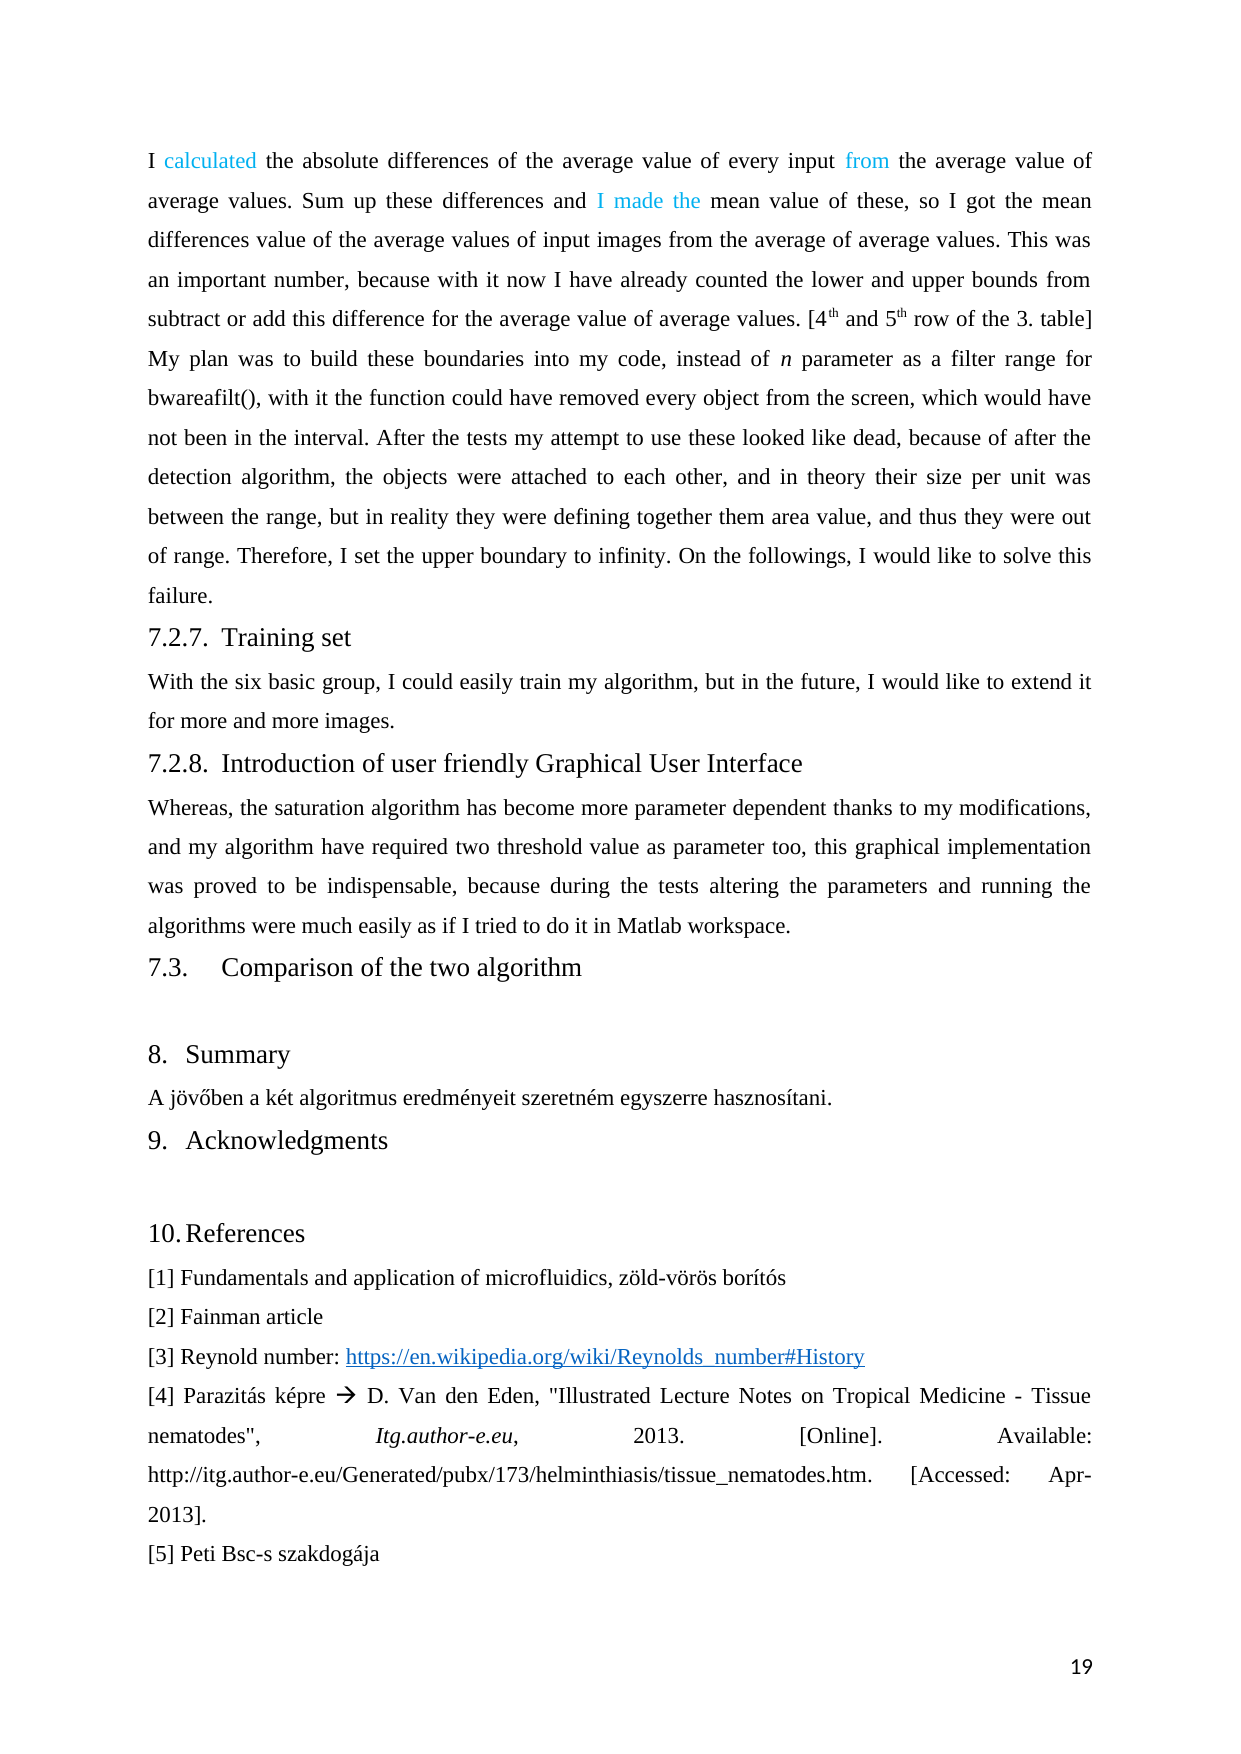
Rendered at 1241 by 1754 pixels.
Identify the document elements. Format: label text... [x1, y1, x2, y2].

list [148, 148, 1093, 608]
list [1] Fundamentals and application of microfluidics, zöld-vörös borítós [148, 1264, 1093, 1290]
list With the six basic group, I could easily train my algorithm, but in the future, I would like to extend it for more and more images. [148, 668, 1093, 734]
list Summary [148, 1038, 1093, 1069]
list Introduction of user friendly Graphical User Interface [148, 747, 1093, 778]
list [2] Fainman article [148, 1303, 1093, 1330]
list References [148, 1217, 1093, 1248]
list A jövőben a két algoritmus eredményeit szeretném egyszerre hasznosítani. [148, 1084, 1093, 1111]
list [3] Reynold number: https://en.wikipedia.org/wiki/Reynolds_number#History [148, 1343, 1093, 1369]
list Training set [148, 621, 1093, 652]
list Acknowledgments [148, 1124, 1093, 1155]
list Comparison of the two algorithm [148, 952, 1093, 983]
list [4] Parazitás képre D. Van den Eden, "Illustrated Lecture Notes on Tropical Medicine - Tissue nematodes", Itg.author-e.eu, 2013. [Online]. Available: http://itg.author-e.eu/Generated/pubx/173/helminthiasis/tissue_nematodes.htm. [Accessed: Apr- 2013]. [148, 1382, 1093, 1527]
list Whereas, the saturation algorithm has become more parameter dependent thanks to my modifications, and my algorithm have required two threshold value as parameter too, this graphical implementation was proved to be indispensable, because during the tests altering the parameters and running the algorithms were much easily as if I tried to do it in Matlab workspace. [148, 794, 1093, 938]
list [5] Peti Bsc-s szakdogája [148, 1540, 1093, 1567]
